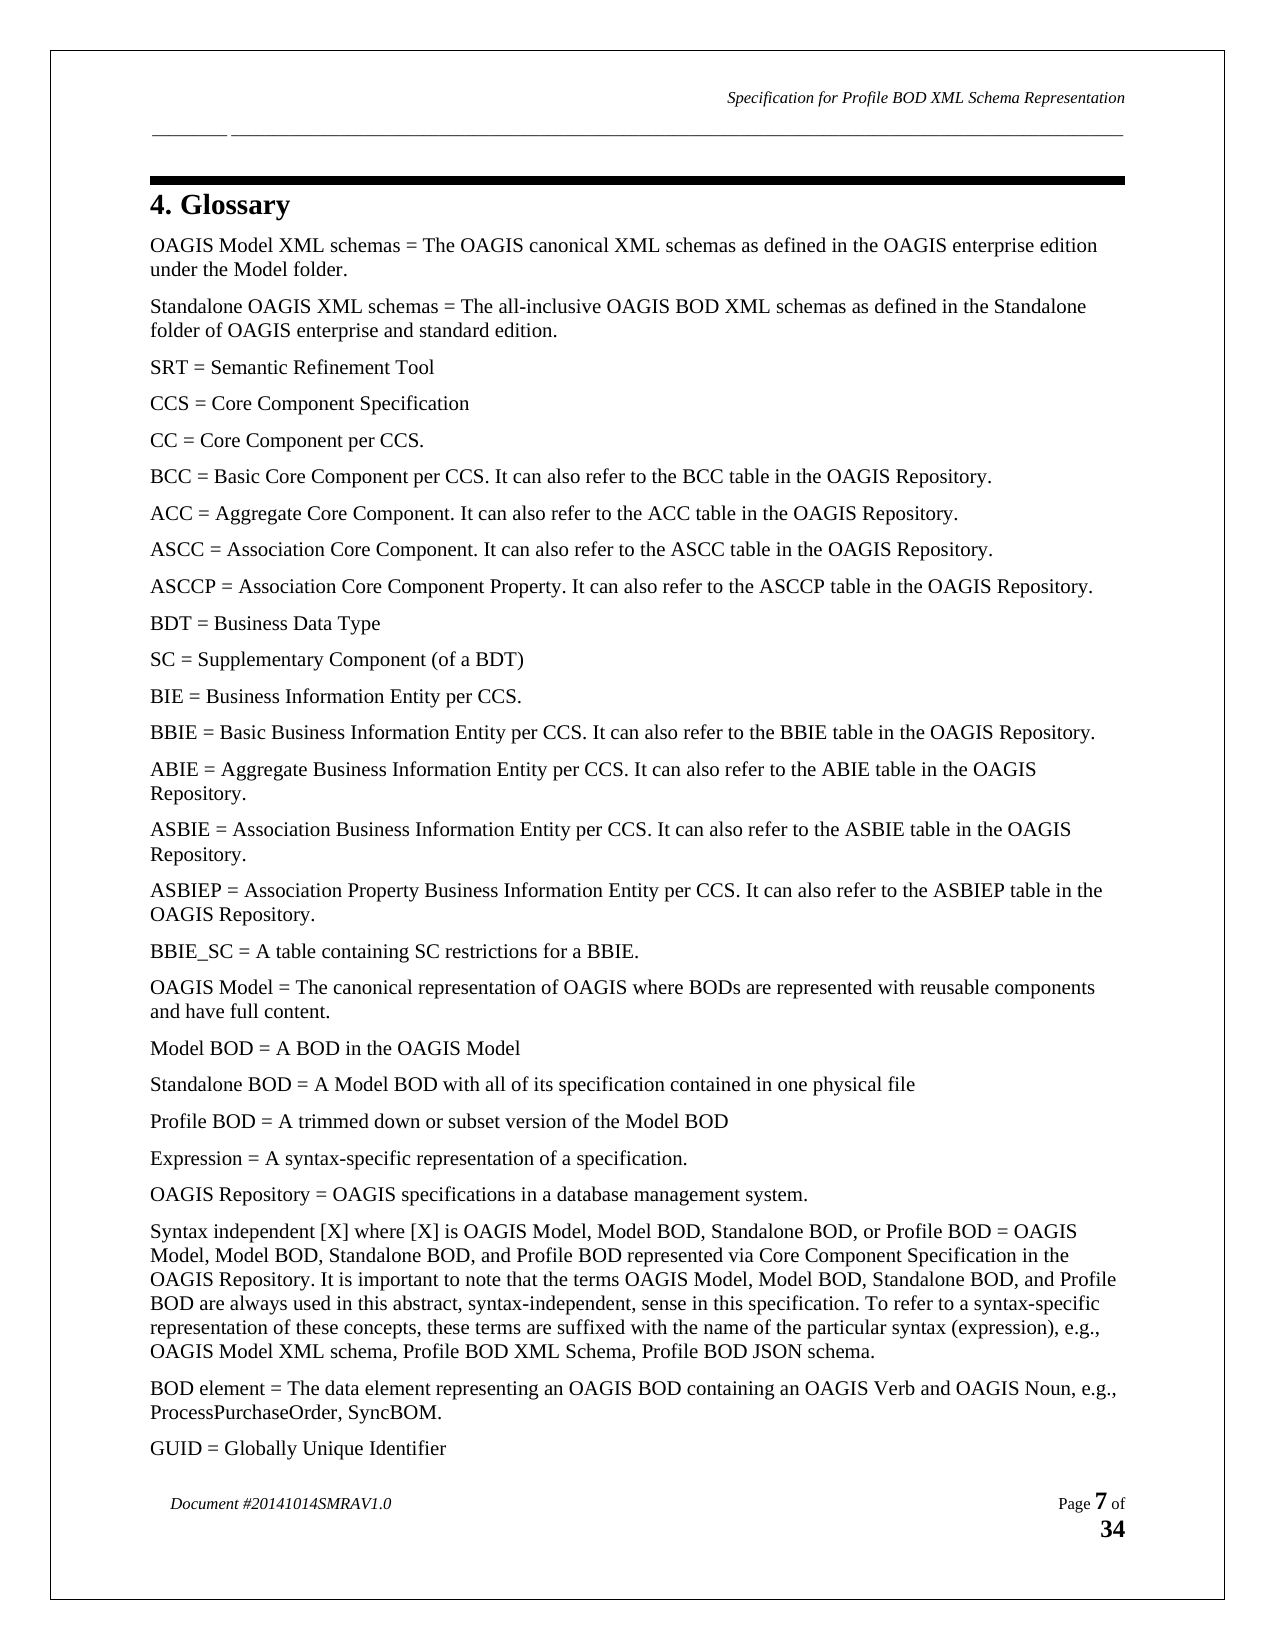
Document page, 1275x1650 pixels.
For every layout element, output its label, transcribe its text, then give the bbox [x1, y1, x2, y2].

text Expression = A syntax-specific representation of a specification. [150, 1146, 1125, 1169]
text BCC = Basic Core Component per CCS. It can also refer to the BCC table in the OAGIS Repository. [150, 464, 1125, 488]
text CCS = Core Component Specification [150, 391, 1125, 415]
text Syntax independent [X] where [X] is OAGIS Model, Model BOD, Standalone BOD, or Profile BOD = OAGIS Model, Model BOD, Standalone BOD, and Profile BOD represented via Core Component Specification in the OAGIS Repository. It is important to note that the terms OAGIS Model, Model BOD, Standalone BOD, and Profile BOD are always used in this abstract, syntax-independent, sense in this specification. To refer to a syntax-specific representation of these concepts, these terms are suffixed with the name of the particular syntax (expression), e.g., OAGIS Model XML schema, Profile BOD XML Schema, Profile BOD JSON schema. [150, 1219, 1125, 1363]
text Model BOD = A BOD in the OAGIS Model [150, 1036, 1125, 1060]
text ABIE = Aggregate Business Information Entity per CCS. It can also refer to the ABIE table in the OAGIS Repository. [150, 757, 1125, 805]
text CC = Core Component per CCS. [150, 428, 1125, 452]
text ASBIE = Association Business Information Entity per CCS. It can also refer to the ASBIE table in the OAGIS Repository. [150, 817, 1125, 866]
subtitle Glossary [150, 185, 1125, 221]
text BBIE = Basic Business Information Entity per CCS. It can also refer to the BBIE table in the OAGIS Repository. [150, 720, 1125, 744]
text Standalone OAGIS XML schemas = The all-inclusive OAGIS BOD XML schemas as defined in the Standalone folder of OAGIS enterprise and standard edition. [150, 294, 1125, 342]
text ASCCP = Association Core Component Property. It can also refer to the ASCCP table in the OAGIS Repository. [150, 574, 1125, 598]
text BBIE_SC = A table containing SC restrictions for a BBIE. [150, 939, 1125, 963]
text BOD element = The data element representing an OAGIS BOD containing an OAGIS Verb and OAGIS Noun, e.g., ProcessPurchaseOrder, SyncBOM. [150, 1376, 1125, 1424]
text SRT = Semantic Refinement Tool [150, 354, 1125, 379]
text ASBIEP = Association Property Business Information Entity per CCS. It can also refer to the ASBIEP table in the OAGIS Repository. [150, 878, 1125, 926]
text BDT = Business Data Type [150, 611, 1125, 634]
text OAGIS Model = The canonical representation of OAGIS where BODs are represented with reusable components and have full content. [150, 975, 1125, 1023]
text BIE = Business Information Entity per CCS. [150, 684, 1125, 708]
text Standalone BOD = A Model BOD with all of its specification contained in one physical file [150, 1072, 1125, 1096]
text ASCC = Association Core Component. It can also refer to the ASCC table in the OAGIS Repository. [150, 537, 1125, 561]
text Profile BOD = A trimmed down or subset version of the Model BOD [150, 1109, 1125, 1133]
text OAGIS Repository = OAGIS specifications in a database management system. [150, 1182, 1125, 1206]
text OAGIS Model XML schemas = The OAGIS canonical XML schemas as defined in the OAGIS enterprise edition under the Model folder. [150, 233, 1125, 281]
text SC = Supplementary Component (of a BDT) [150, 647, 1125, 671]
text GUID = Globally Unique Identifier [150, 1436, 1125, 1460]
text ACC = Aggregate Core Component. It can also refer to the ACC table in the OAGIS Repository. [150, 501, 1125, 525]
